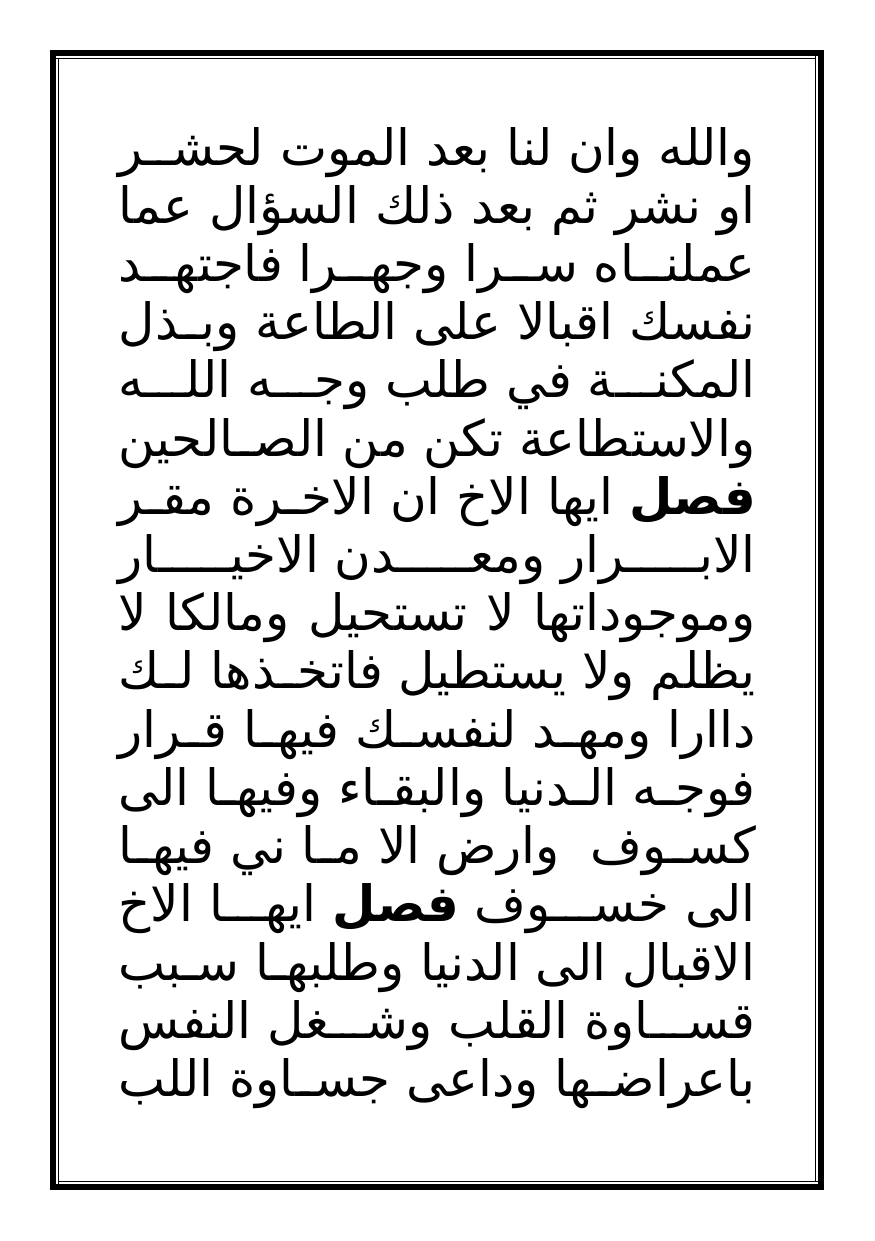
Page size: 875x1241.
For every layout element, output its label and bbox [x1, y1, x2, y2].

text [118, 118, 756, 1108]
